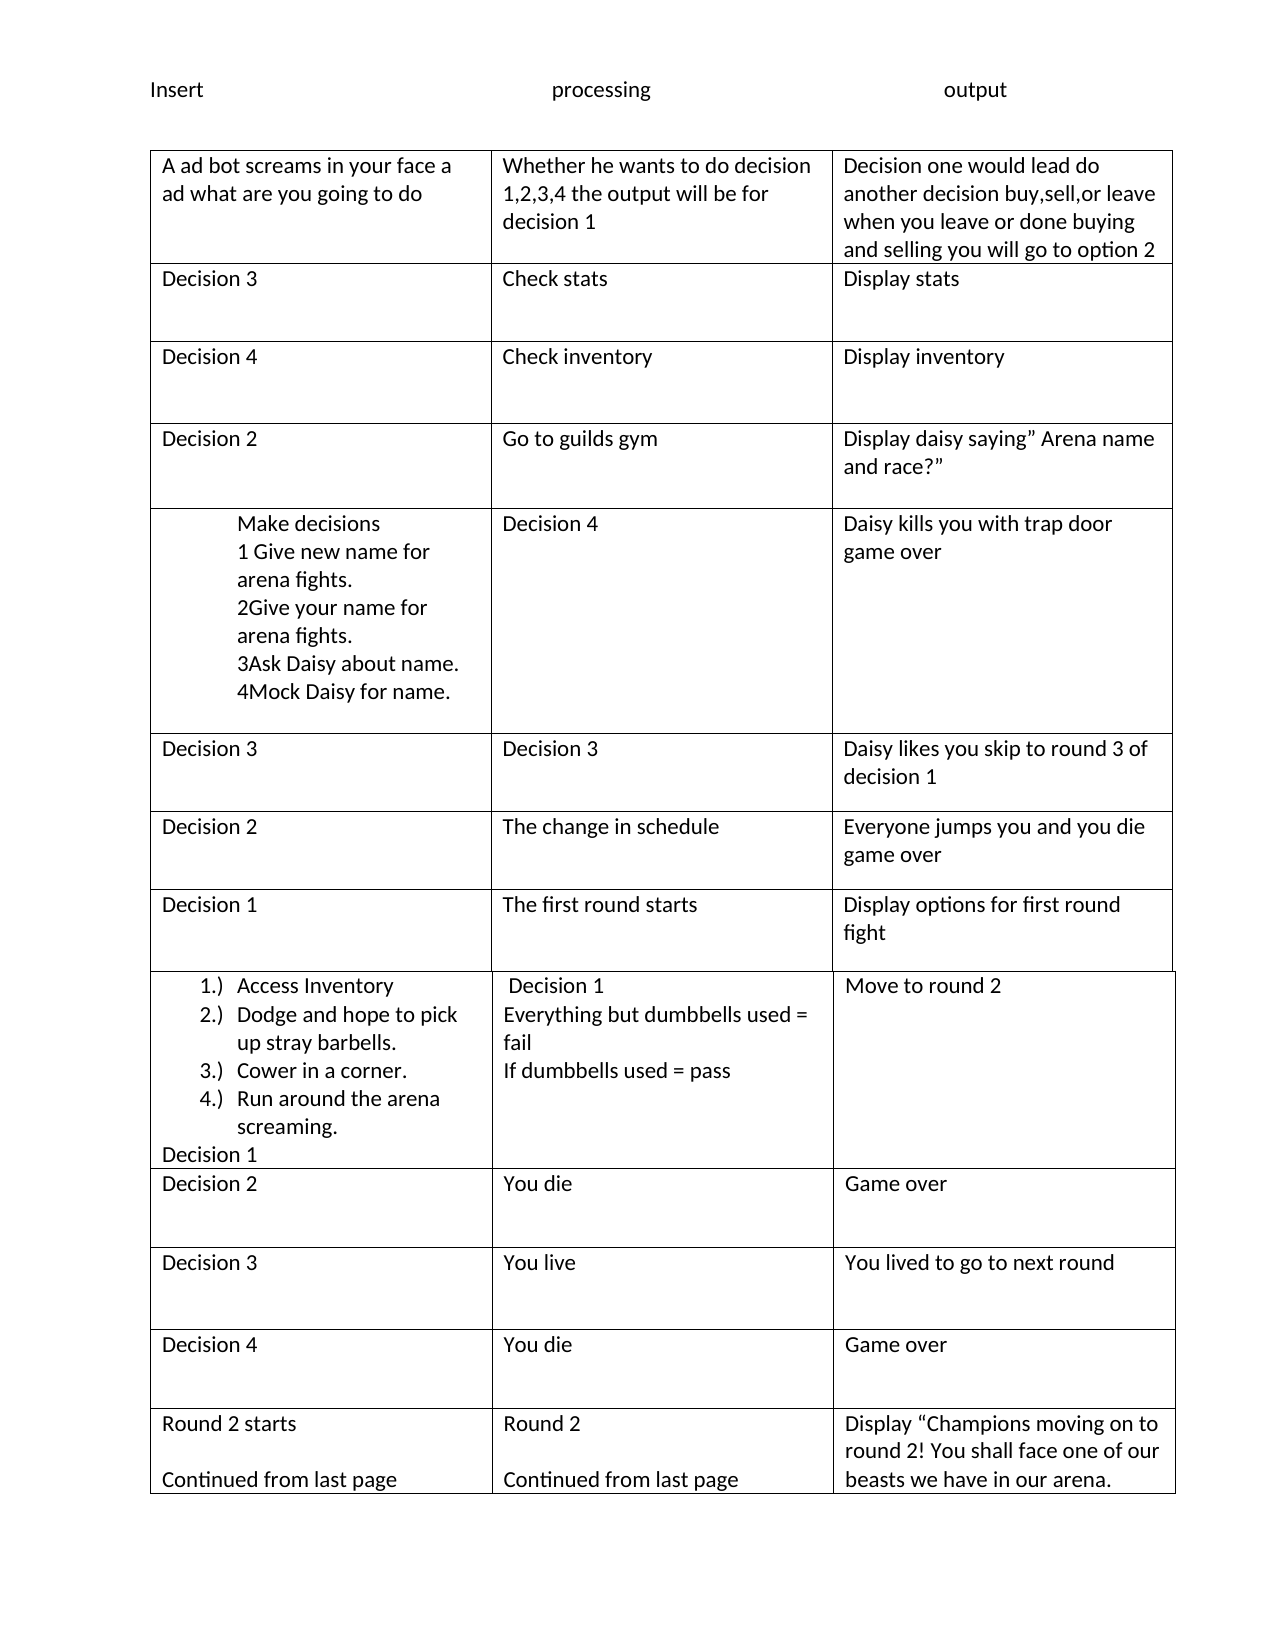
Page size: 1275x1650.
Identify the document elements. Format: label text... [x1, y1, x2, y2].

table_cell Display options for first round fight [833, 890, 1172, 971]
table_cell Move to round 2 [834, 972, 1175, 1168]
table_cell Display inventory [833, 342, 1172, 423]
table_cell Decision 4 [492, 509, 832, 733]
table_cell Everyone jumps you and you die game over [833, 812, 1172, 889]
table_cell Decision 2 [151, 424, 491, 508]
table_cell Decision 1 Everything but dumbbells used = fail If dumbbells used = pass [493, 972, 833, 1168]
table_cell Game over [834, 1330, 1175, 1408]
table_cell Decision 3 [492, 734, 832, 811]
table_header A ad bot screams in your face a ad what are you going to do [151, 151, 491, 263]
table_cell Decision 1 [151, 890, 491, 971]
table_cell Go to guilds gym [492, 424, 832, 508]
table_cell Check stats [492, 264, 832, 341]
table_cell You die [493, 1169, 833, 1247]
table_cell Display stats [833, 264, 1172, 341]
table_cell Decision 3 [151, 734, 491, 811]
table_cell Access Inventory Dodge and hope to pick up stray barbells. Cower in a corner. Run around the arena screaming. Decision 1 [151, 972, 492, 1168]
table_header Decision one would lead do another decision buy,sell,or leave when you leave or done buying and selling you will go to option 2 [833, 151, 1172, 263]
table_cell Daisy likes you skip to round 3 of decision 1 [833, 734, 1172, 811]
table_cell Daisy kills you with trap door game over [833, 509, 1172, 733]
table_cell Game over [834, 1169, 1175, 1247]
table_cell The change in schedule [492, 812, 832, 889]
table_cell You live [493, 1248, 833, 1329]
table_cell Decision 2 [151, 812, 491, 889]
table_cell Display daisy saying” Arena name and race?” [833, 424, 1172, 508]
table_cell Decision 4 [151, 1330, 492, 1408]
table_cell Make decisions 1 Give new name for arena fights. 2Give your name for arena fights. 3Ask Daisy about name. 4Mock Daisy for name. [151, 509, 491, 733]
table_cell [151, 1409, 492, 1493]
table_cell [834, 1409, 1175, 1493]
table_cell Check inventory [492, 342, 832, 423]
table_cell Decision 4 [151, 342, 491, 423]
table_cell You lived to go to next round [834, 1248, 1175, 1329]
table_header Whether he wants to do decision 1,2,3,4 the output will be for decision 1 [492, 151, 832, 263]
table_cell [493, 1409, 833, 1493]
table_cell You die [493, 1330, 833, 1408]
table_cell Decision 2 [151, 1169, 492, 1247]
table_cell Decision 3 [151, 264, 491, 341]
table_cell The first round starts [492, 890, 832, 971]
table_cell Decision 3 [151, 1248, 492, 1329]
